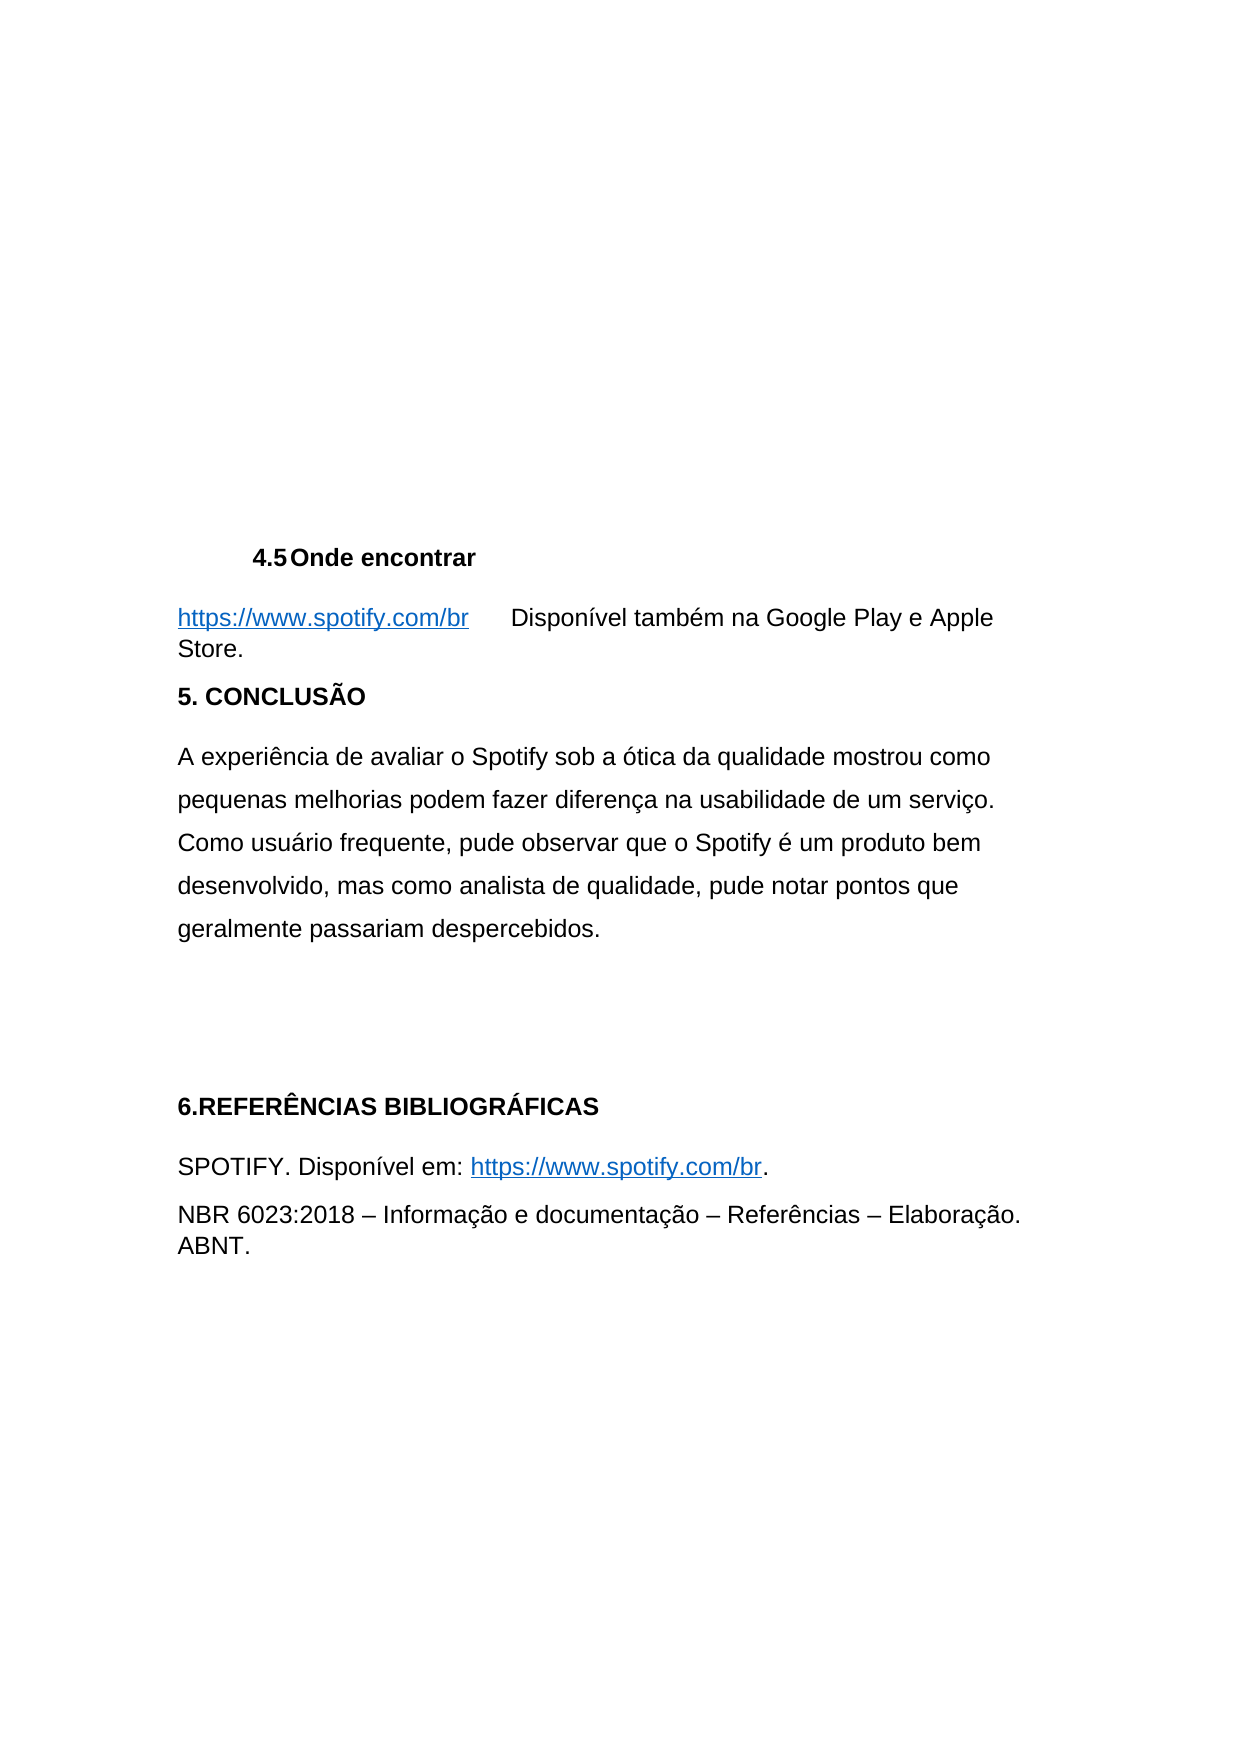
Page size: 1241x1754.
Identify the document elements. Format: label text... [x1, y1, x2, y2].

subtitle Onde encontrar [252, 543, 1063, 572]
text A experiência de avaliar o Spotify sob a ótica da qualidade mostrou como pequenas melhorias podem fazer diferença na usabilidade de um serviço. Como usuário frequente, pude observar que o Spotify é um produto bem desenvolvido, mas como analista de qualidade, pude notar pontos que geralmente passariam despercebidos. [177, 741, 1063, 943]
text SPOTIFY. Disponível em: https://www.spotify.com/br. [177, 1152, 1063, 1181]
text NBR 6023:2018 – Informação e documentação – Referências – Elaboração. ABNT. [177, 1200, 1063, 1259]
text https://www.spotify.com/br Disponível também na Google Play e Apple Store. [177, 603, 1063, 663]
subtitle 5. CONCLUSÃO [177, 682, 1063, 710]
subtitle 6.REFERÊNCIAS BIBLIOGRÁFICAS [177, 1092, 1063, 1121]
